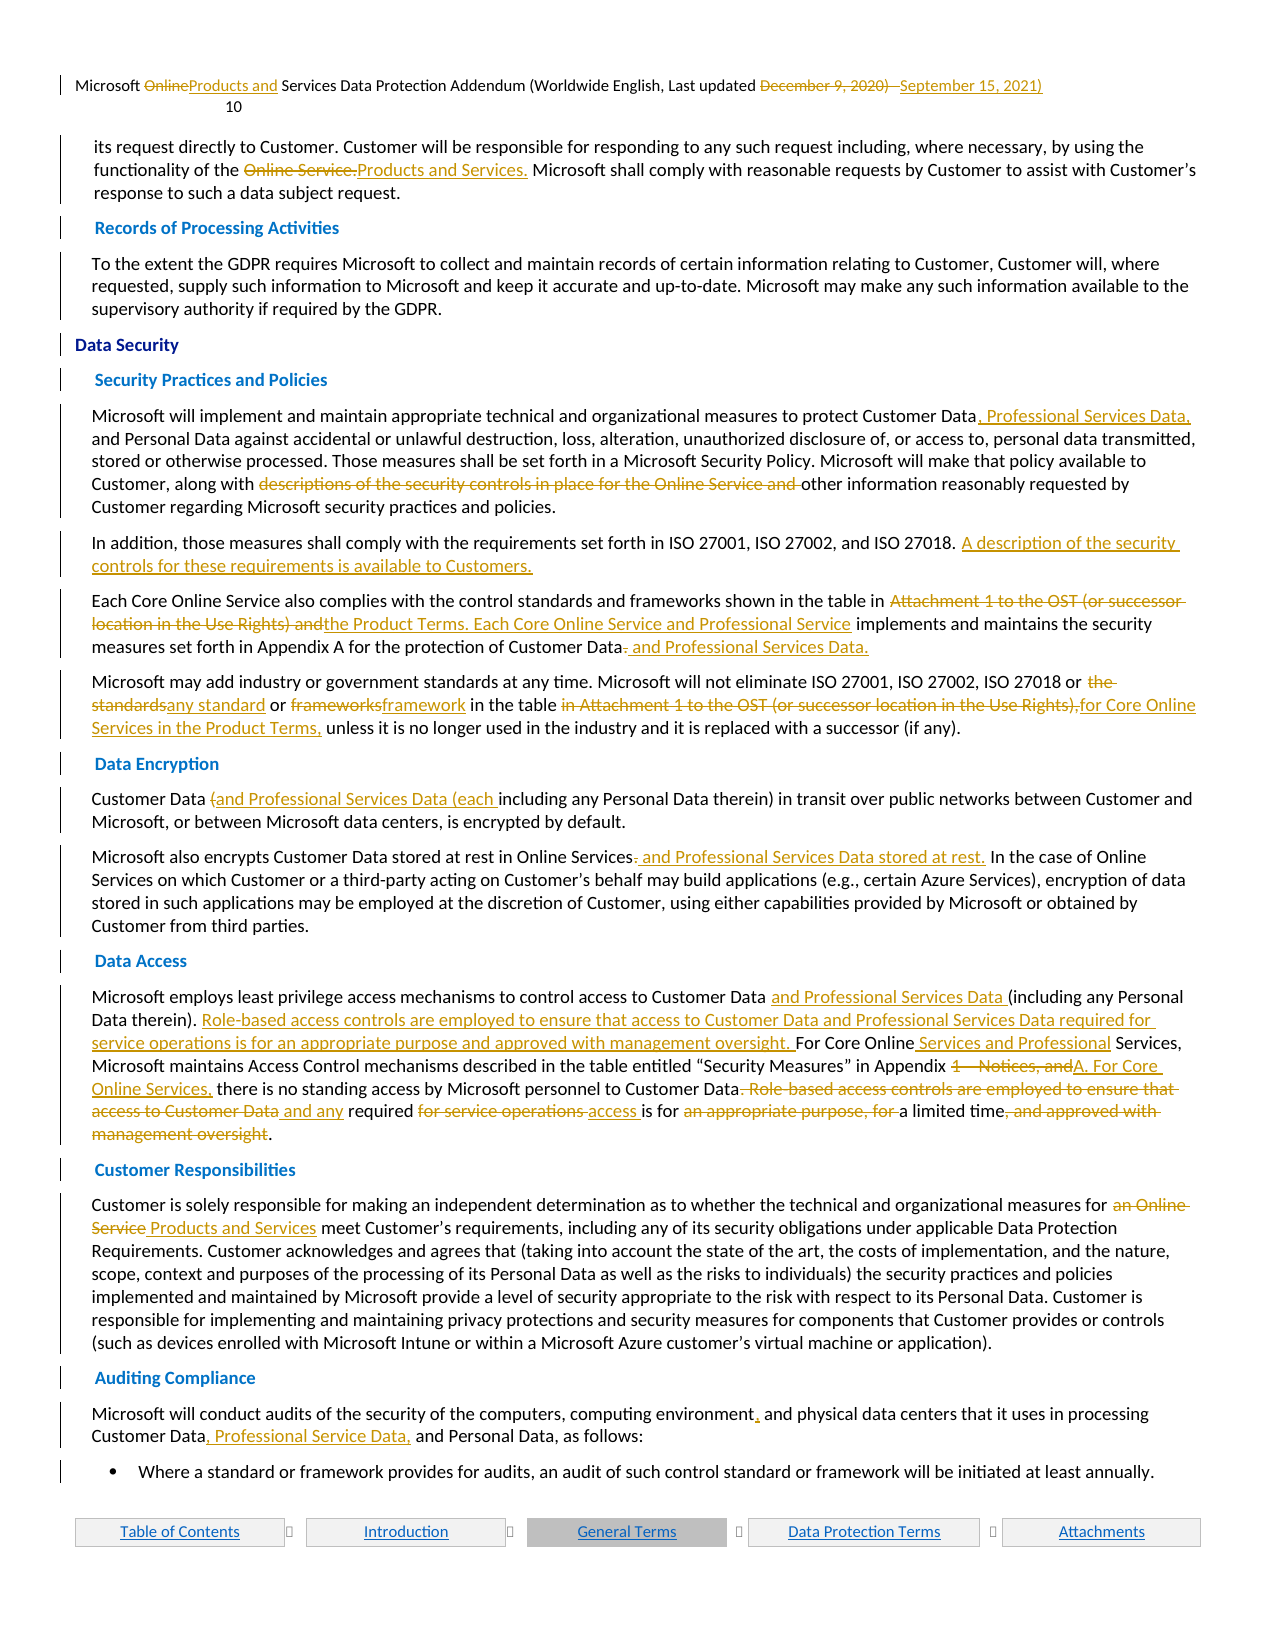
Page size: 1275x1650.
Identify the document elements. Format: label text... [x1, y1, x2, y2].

subtitle Data Security [75, 333, 1200, 356]
list Customer Responsibilities [94, 1158, 1200, 1181]
list Security Practices and Policies [94, 368, 1200, 391]
list Records of Processing Activities [94, 216, 1200, 239]
list Where a standard or framework provides for audits, an audit of such control standard or framework will be initiated at least annually. [109, 1460, 1200, 1483]
list Auditing Compliance [94, 1366, 1200, 1389]
list Microsoft also encrypts Customer Data stored at rest in Online Services In the case of Online Services on which Customer or a third-party acting on Customer’s behalf may build applications (e.g., certain Azure Services), encryption of data stored in such applications may be employed at the discretion of Customer, using either capabilities provided by Microsoft or obtained by Customer from third parties. [91, 845, 1200, 937]
list Microsoft employs least privilege access mechanisms to control access to Customer Data (including any Personal Data therein). For Core Online Services, Microsoft maintains Access Control mechanisms described in the table entitled “Security Measures” in Appendix there is no standing access by Microsoft personnel to Customer Data required is for a limited time. [91, 985, 1200, 1145]
list Data Encryption [94, 752, 1200, 774]
list Microsoft will conduct audits of the security of the computers, computing environment and physical data centers that it uses in processing Customer Data and Personal Data, as follows: [91, 1402, 1200, 1447]
list Data Access [94, 949, 1200, 972]
list Customer Data including any Personal Data therein) in transit over public networks between Customer and Microsoft, or between Microsoft data centers, is encrypted by default. [91, 787, 1200, 833]
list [94, 135, 1200, 204]
list In addition, those measures shall comply with the requirements set forth in ISO 27001, ISO 27002, and ISO 27018. [91, 531, 1200, 577]
list Microsoft will implement and maintain appropriate technical and organizational measures to protect Customer Data and Personal Data against accidental or unlawful destruction, loss, alteration, unauthorized disclosure of, or access to, personal data transmitted, stored or otherwise processed. Those measures shall be set forth in a Microsoft Security Policy. Microsoft will make that policy available to Customer, along with other information reasonably requested by Customer regarding Microsoft security practices and policies. [91, 404, 1200, 518]
list Each Core Online Service also complies with the control standards and frameworks shown in the table in implements and maintains the security measures set forth in Appendix A for the protection of Customer Data [91, 589, 1200, 658]
list To the extent the GDPR requires Microsoft to collect and maintain records of certain information relating to Customer, Customer will, where requested, supply such information to Microsoft and keep it accurate and up-to-date. Microsoft may make any such information available to the supervisory authority if required by the GDPR. [91, 252, 1200, 320]
list Customer is solely responsible for making an independent determination as to whether the technical and organizational measures for meet Customer’s requirements, including any of its security obligations under applicable Data Protection Requirements. Customer acknowledges and agrees that (taking into account the state of the art, the costs of implementation, and the nature, scope, context and purposes of the processing of its Personal Data as well as the risks to individuals) the security practices and policies implemented and maintained by Microsoft provide a level of security appropriate to the risk with respect to its Personal Data. Customer is responsible for implementing and maintaining privacy protections and security measures for components that Customer provides or controls (such as devices enrolled with Microsoft Intune or within a Microsoft Azure customer’s virtual machine or application). [91, 1193, 1200, 1354]
list Microsoft may add industry or government standards at any time. Microsoft will not eliminate ISO 27001, ISO 27002, ISO 27018 or or in the table unless it is no longer used in the industry and it is replaced with a successor (if any). [91, 670, 1200, 739]
